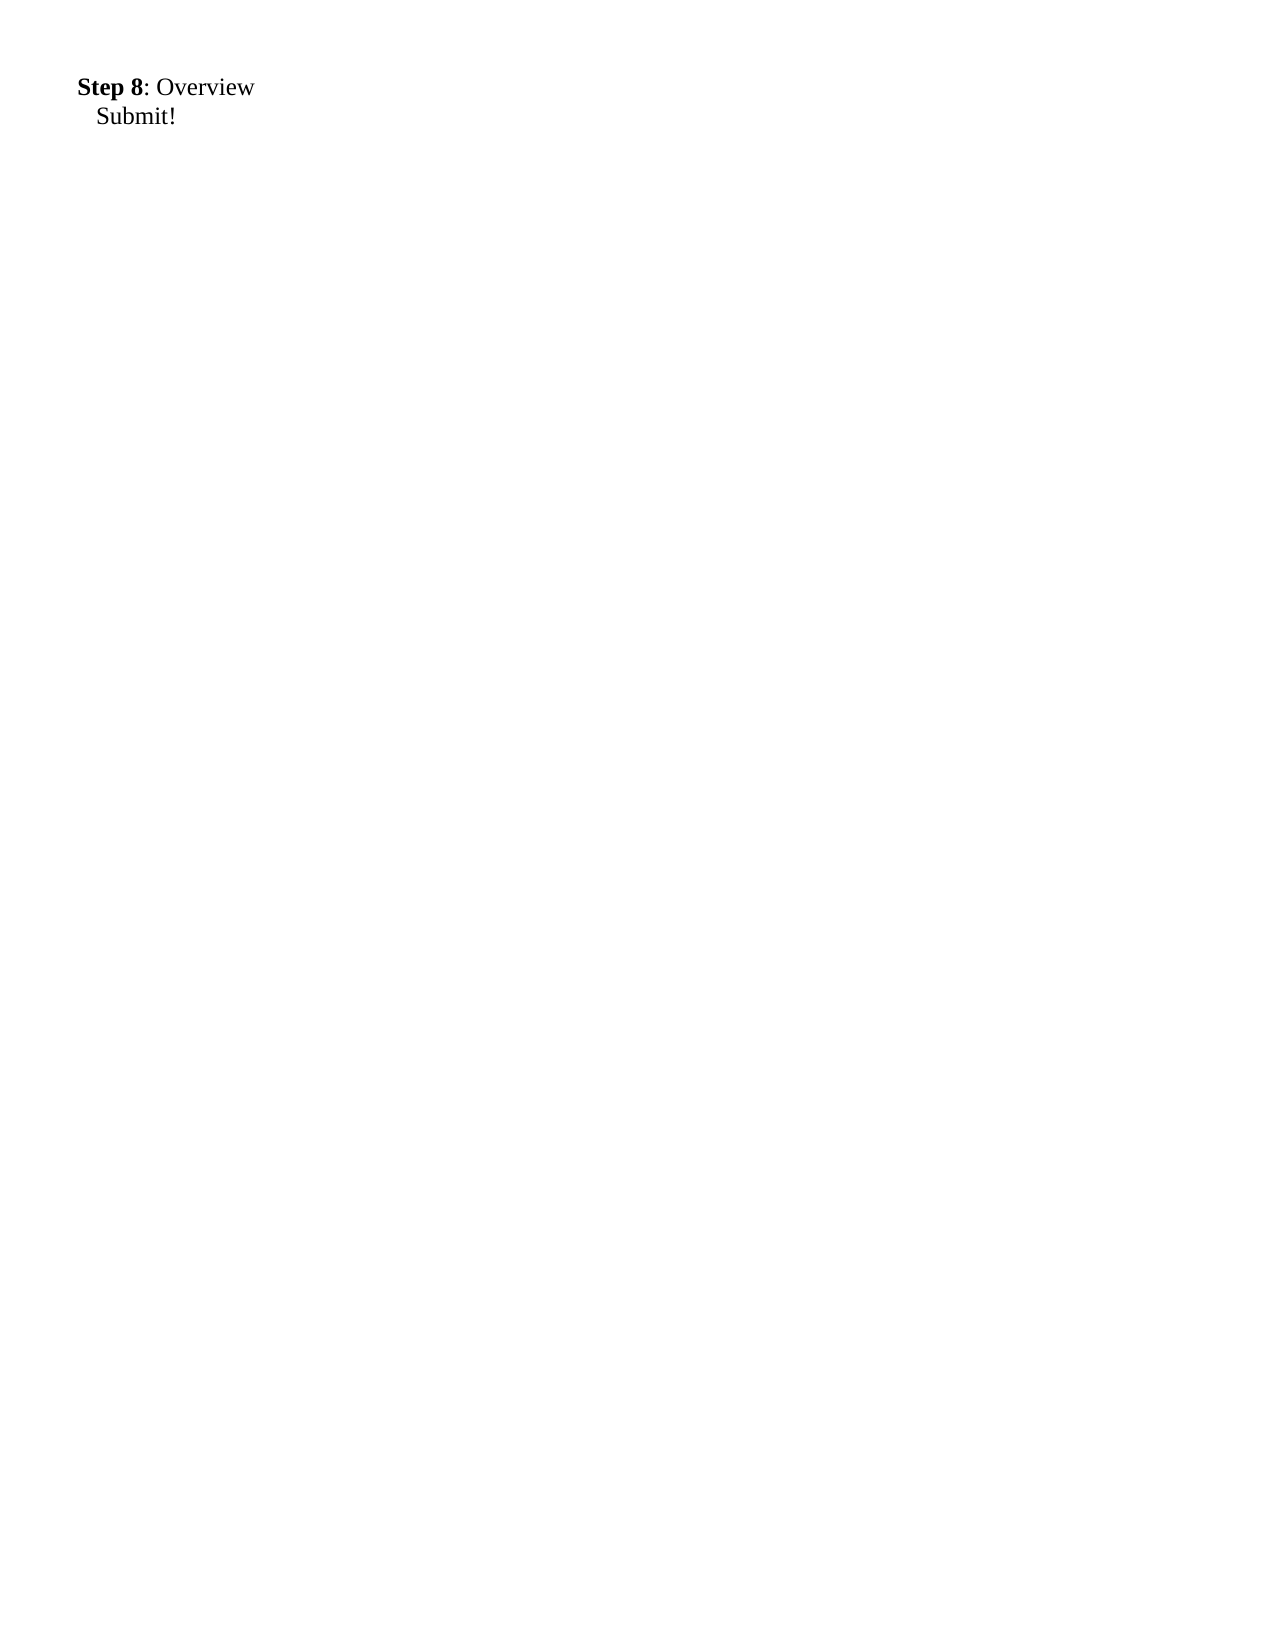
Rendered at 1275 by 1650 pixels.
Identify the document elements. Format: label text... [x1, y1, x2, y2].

text Step 8: Overview Submit! [77, 73, 333, 130]
